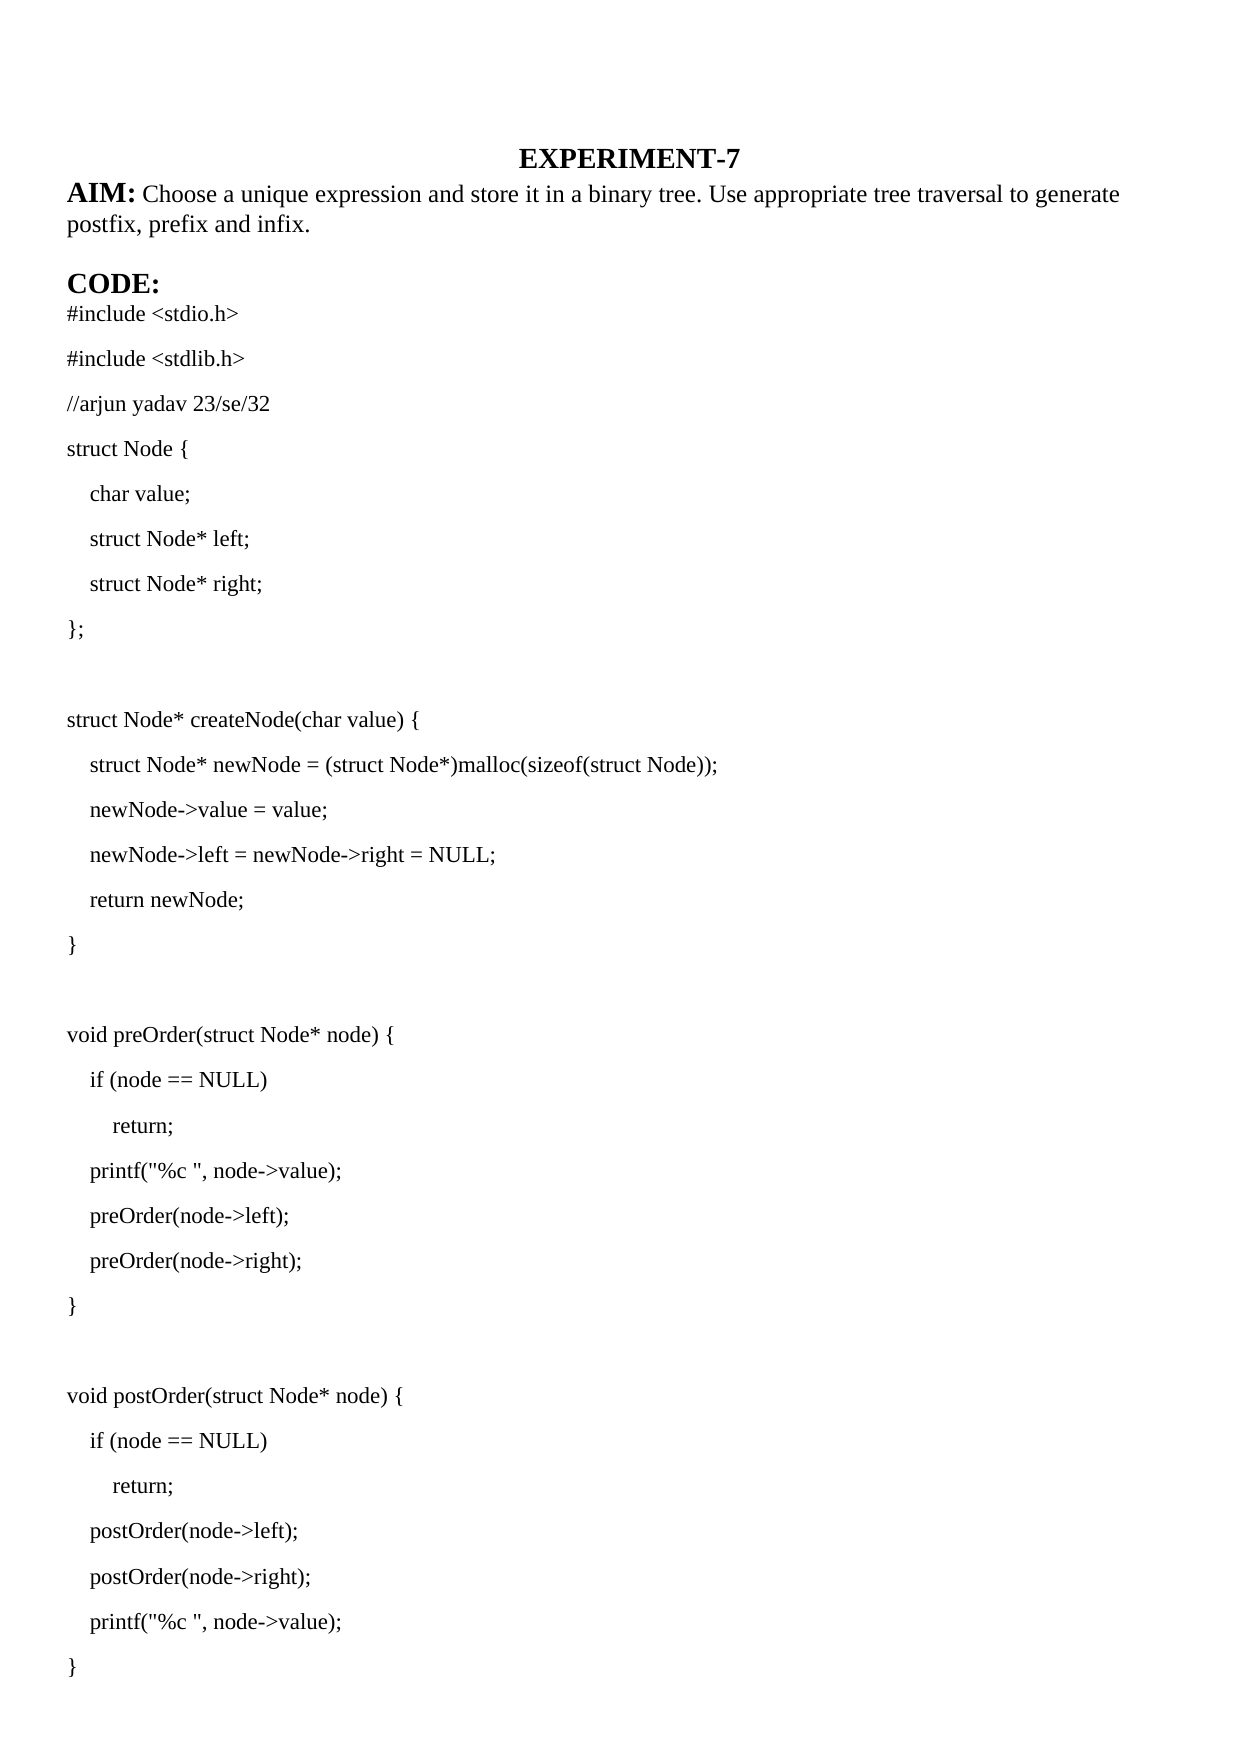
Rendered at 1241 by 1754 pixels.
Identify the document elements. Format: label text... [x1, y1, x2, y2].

text char value; [67, 480, 1192, 507]
text postOrder(node->left); [67, 1518, 1192, 1544]
text void preOrder(struct Node* node) { [67, 1021, 1192, 1048]
text newNode->value = value; [67, 796, 1192, 822]
text struct Node { [67, 435, 1192, 461]
text postOrder(node->right); [67, 1563, 1192, 1589]
text #include <stdio.h> [67, 300, 1192, 326]
text return; [67, 1112, 1192, 1138]
text CODE: [67, 266, 1192, 300]
text }; [67, 616, 1192, 642]
text struct Node* createNode(char value) { [67, 706, 1192, 732]
text struct Node* right; [67, 570, 1192, 597]
text } [67, 1292, 1192, 1318]
text //arjun yadav 23/se/32 [67, 390, 1192, 416]
text } [67, 931, 1192, 958]
text preOrder(node->left); [67, 1202, 1192, 1228]
text return newNode; [67, 886, 1192, 912]
text AIM: Choose a unique expression and store it in a binary tree. Use appropriate tree traversal to generate postfix, prefix and infix. [67, 175, 1192, 237]
text return; [67, 1472, 1192, 1499]
text struct Node* newNode = (struct Node*)malloc(sizeof(struct Node)); [67, 751, 1192, 777]
text EXPERIMENT-7 [67, 142, 1192, 175]
text #include <stdlib.h> [67, 345, 1192, 371]
text struct Node* left; [67, 525, 1192, 552]
text if (node == NULL) [67, 1427, 1192, 1454]
text if (node == NULL) [67, 1067, 1192, 1093]
text preOrder(node->right); [67, 1247, 1192, 1273]
text } [67, 1653, 1192, 1679]
text printf("%c ", node->value); [67, 1608, 1192, 1634]
text newNode->left = newNode->right = NULL; [67, 841, 1192, 867]
text printf("%c ", node->value); [67, 1157, 1192, 1183]
text void postOrder(struct Node* node) { [67, 1382, 1192, 1409]
